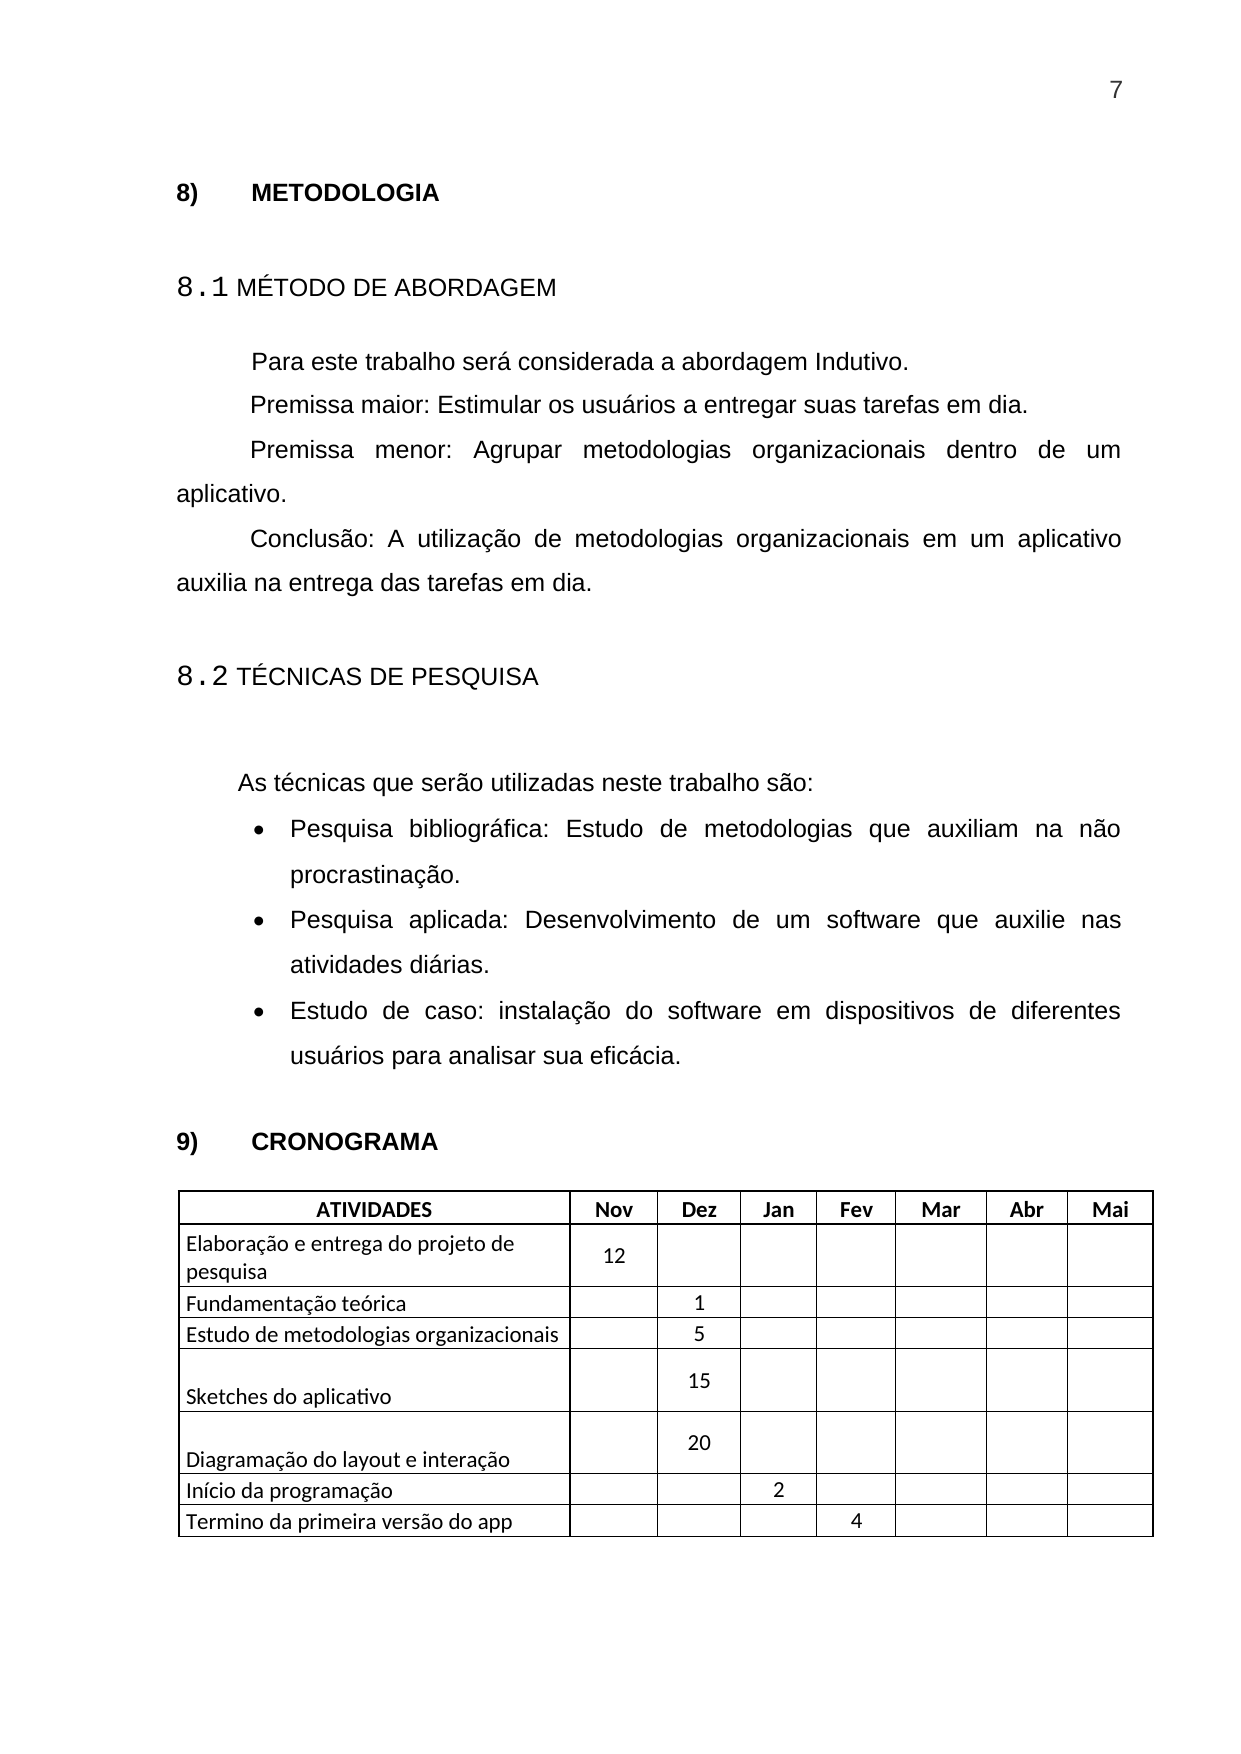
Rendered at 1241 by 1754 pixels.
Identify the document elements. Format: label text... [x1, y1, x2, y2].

table_cell [571, 1318, 657, 1348]
table_cell [1068, 1349, 1152, 1411]
table_cell Elaboração e entrega do projeto de pesquisa [180, 1225, 569, 1286]
text Premissa menor: Agrupar metodologias organizacionais dentro de um aplicativo. [176, 435, 1123, 508]
table_cell [741, 1412, 816, 1473]
table_cell Início da programação [180, 1474, 569, 1504]
table_cell 2 [741, 1474, 816, 1504]
table_cell [987, 1412, 1067, 1473]
table_cell [741, 1287, 816, 1317]
list Estudo de caso: instalação do software em dispositivos de diferentes usuários para analisar sua eficácia. [252, 995, 1123, 1069]
table_cell [1068, 1318, 1152, 1348]
table_cell [817, 1318, 895, 1348]
table_cell [571, 1412, 657, 1473]
text As técnicas que serão utilizadas neste trabalho são: [238, 768, 1123, 797]
table_cell [658, 1225, 740, 1286]
table_cell [658, 1505, 740, 1536]
table_cell [987, 1505, 1067, 1536]
text Premissa maior: Estimular os usuários a entregar suas tarefas em dia. [176, 390, 1123, 419]
table_cell Diagramação do layout e interação [180, 1412, 569, 1473]
table_cell [1068, 1287, 1152, 1317]
table_cell [571, 1474, 657, 1504]
table_header Mar [896, 1192, 986, 1223]
table_cell [741, 1505, 816, 1536]
table_header ATIVIDADES [180, 1192, 569, 1223]
table_cell [896, 1474, 986, 1504]
table_cell [987, 1349, 1067, 1411]
table_cell [1068, 1225, 1152, 1286]
text Para este trabalho será considerada a abordagem Indutivo. [251, 347, 1123, 376]
table_cell [741, 1225, 816, 1286]
table_cell [817, 1474, 895, 1504]
table_cell [1068, 1412, 1152, 1473]
table_cell [896, 1505, 986, 1536]
table_cell [896, 1412, 986, 1473]
table_cell [987, 1225, 1067, 1286]
table_cell 15 [658, 1349, 740, 1411]
table_cell [741, 1318, 816, 1348]
subtitle METODOLOGIA [176, 178, 1085, 207]
table_cell Fundamentação teórica [180, 1287, 569, 1317]
table_cell [896, 1287, 986, 1317]
table_header Abr [987, 1192, 1067, 1223]
table_cell 1 [658, 1287, 740, 1317]
table_header Nov [571, 1192, 657, 1223]
table_cell [817, 1287, 895, 1317]
table_cell [571, 1287, 657, 1317]
text Conclusão: A utilização de metodologias organizacionais em um aplicativo auxilia na entrega das tarefas em dia. [176, 523, 1123, 597]
table_cell [987, 1318, 1067, 1348]
table_cell [571, 1505, 657, 1536]
table_cell Sketches do aplicativo [180, 1349, 569, 1411]
table_cell 5 [658, 1318, 740, 1348]
table_cell 4 [817, 1505, 895, 1536]
table_cell [571, 1349, 657, 1411]
table_cell [896, 1225, 986, 1286]
table_cell Estudo de metodologias organizacionais [180, 1318, 569, 1348]
list Pesquisa bibliográfica: Estudo de metodologias que auxiliam na não procrastinação. [252, 813, 1123, 888]
table_header Dez [658, 1192, 740, 1223]
table_cell [658, 1474, 740, 1504]
list Pesquisa aplicada: Desenvolvimento de um software que auxilie nas atividades diárias. [252, 904, 1123, 979]
table_cell [817, 1412, 895, 1473]
table_cell [817, 1349, 895, 1411]
table_cell [987, 1474, 1067, 1504]
table_cell Termino da primeira versão do app [180, 1505, 569, 1536]
table_cell [896, 1318, 986, 1348]
subtitle CRONOGRAMA [176, 1127, 1085, 1156]
table_cell 20 [658, 1412, 740, 1473]
table_cell [741, 1349, 816, 1411]
table_cell 12 [571, 1225, 657, 1286]
table_header Mai [1068, 1192, 1152, 1223]
table_header Fev [817, 1192, 895, 1223]
table_cell [1068, 1505, 1152, 1536]
table_cell [987, 1287, 1067, 1317]
table_cell [896, 1349, 986, 1411]
table_cell [1068, 1474, 1152, 1504]
subtitle MÉTODO DE ABORDAGEM [176, 272, 1123, 305]
table_cell [817, 1225, 895, 1286]
subtitle TÉCNICAS DE PESQUISA [176, 661, 1123, 694]
table_header Jan [741, 1192, 816, 1223]
